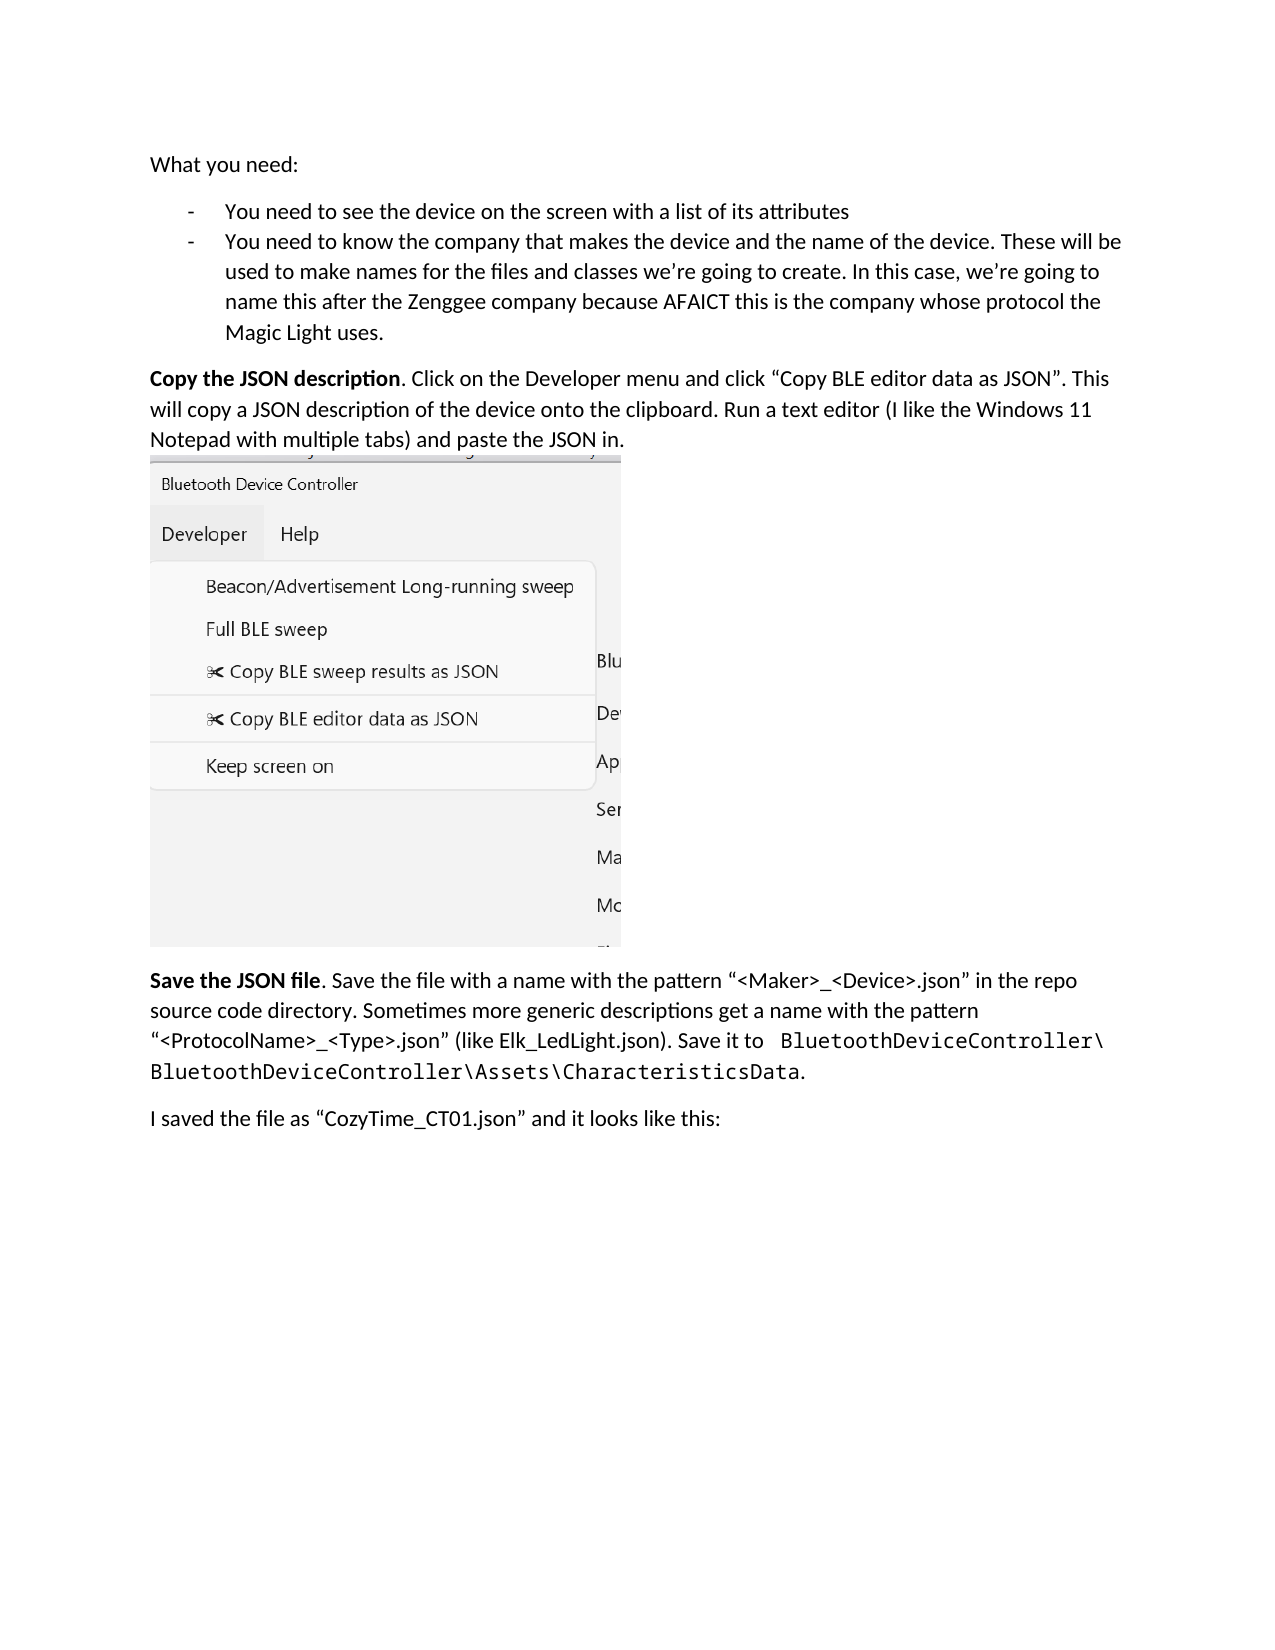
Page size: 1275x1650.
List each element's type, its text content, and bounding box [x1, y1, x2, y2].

text Save the JSON file. Save the file with a name with the pattern “<Maker>_<Device>.json” in the repo source code directory. Sometimes more generic descriptions get a name with the pattern “<ProtocolName>_<Type>.json” (like Elk_LedLight.json). Save it to BluetoothDeviceController\BluetoothDeviceController\Assets\CharacteristicsData. [150, 966, 1125, 1085]
text I saved the file as “CozyTime_CT01.json” and it looks like this: [150, 1104, 1125, 1132]
picture [150, 455, 621, 947]
list You need to see the device on the screen with a list of its attributes [187, 197, 1125, 225]
list You need to know the company that makes the device and the name of the device. These will be used to make names for the files and classes we’re going to create. In this case, we’re going to name this after the Zenggee company because AFAICT this is the company whose protocol the Magic Light uses. [187, 227, 1125, 346]
text What you need: [150, 150, 1125, 178]
